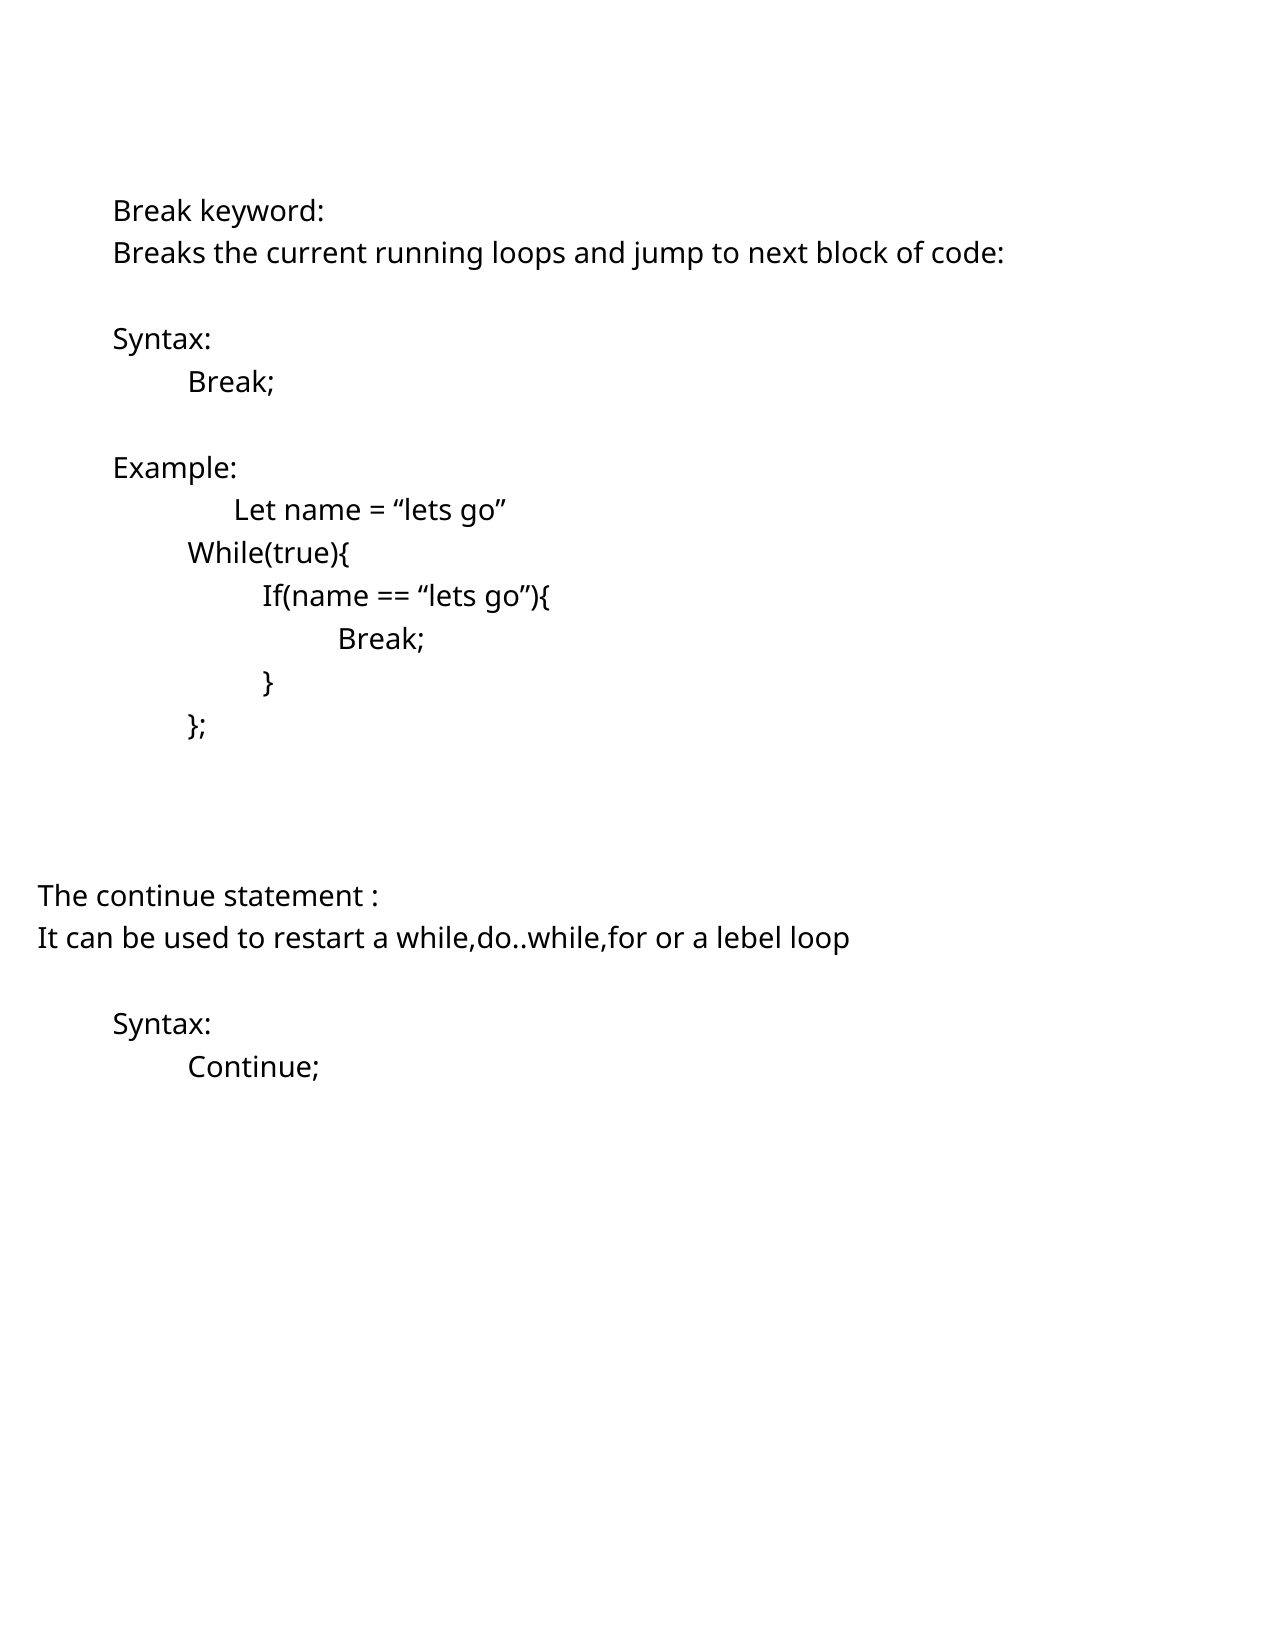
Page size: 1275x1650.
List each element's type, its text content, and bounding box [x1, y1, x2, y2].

text Break; [37, 618, 1237, 658]
text The continue statement : [37, 875, 1237, 915]
list Breaks the current running loops and jump to next block of code: [112, 233, 1237, 272]
list Example: [112, 447, 1237, 487]
text Syntax: [37, 1003, 1237, 1043]
text While(true){ [37, 532, 1237, 572]
text Continue; [37, 1046, 1237, 1086]
text } [37, 661, 1237, 701]
list Break; [112, 361, 1237, 401]
text It can be used to restart a while,do..while,for or a lebel loop [37, 918, 1237, 957]
list Syntax: [112, 318, 1237, 358]
text If(name == “lets go”){ [37, 575, 1237, 615]
text }; [37, 704, 1237, 743]
list Let name = “lets go” [112, 490, 1237, 529]
list Break keyword: [112, 190, 1237, 230]
